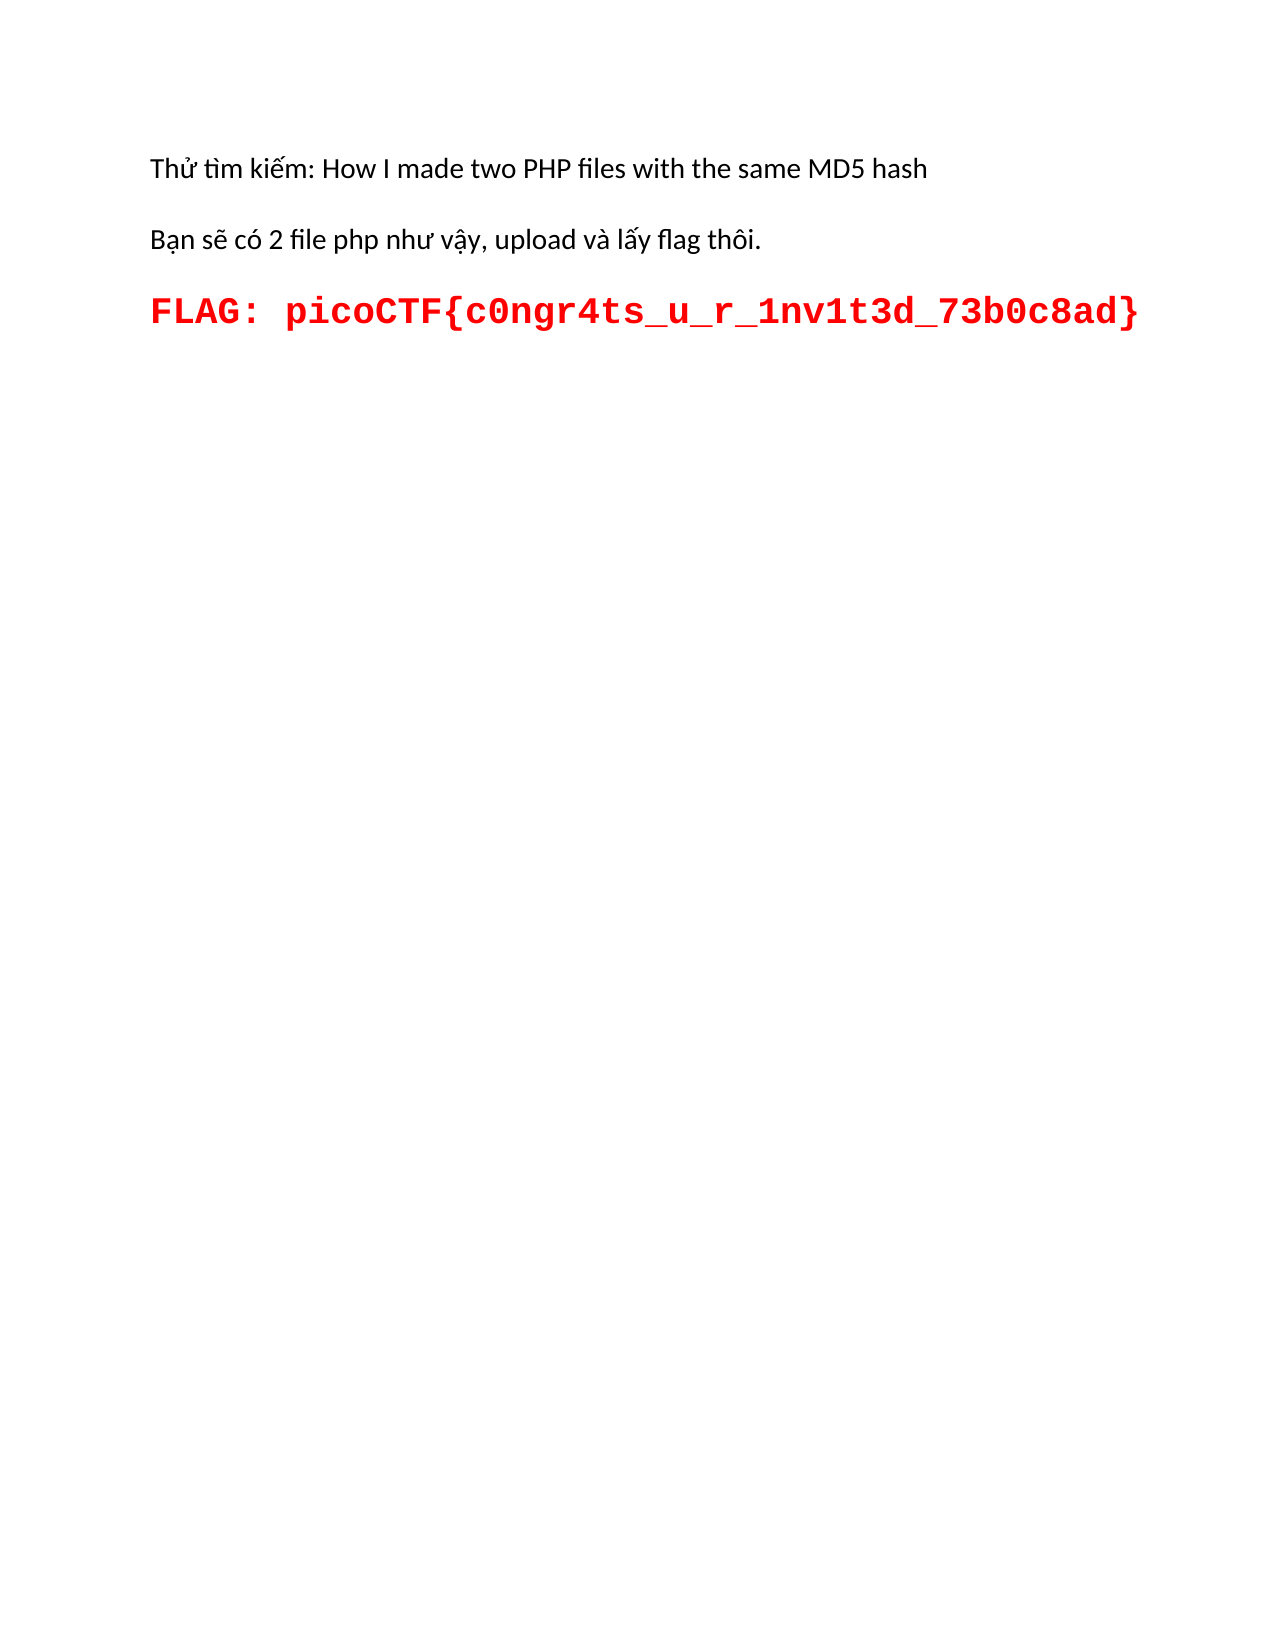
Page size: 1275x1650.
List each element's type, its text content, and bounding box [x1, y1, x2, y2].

text Thử tìm kiếm: How I made two PHP files with the same MD5 hash [150, 150, 1125, 186]
text Bạn sẽ có 2 file php như vậy, upload và lấy flag thôi. [150, 221, 1125, 257]
text FLAG: picoCTF{c0ngr4ts_u_r_1nv1t3d_73b0c8ad} [150, 292, 1169, 335]
